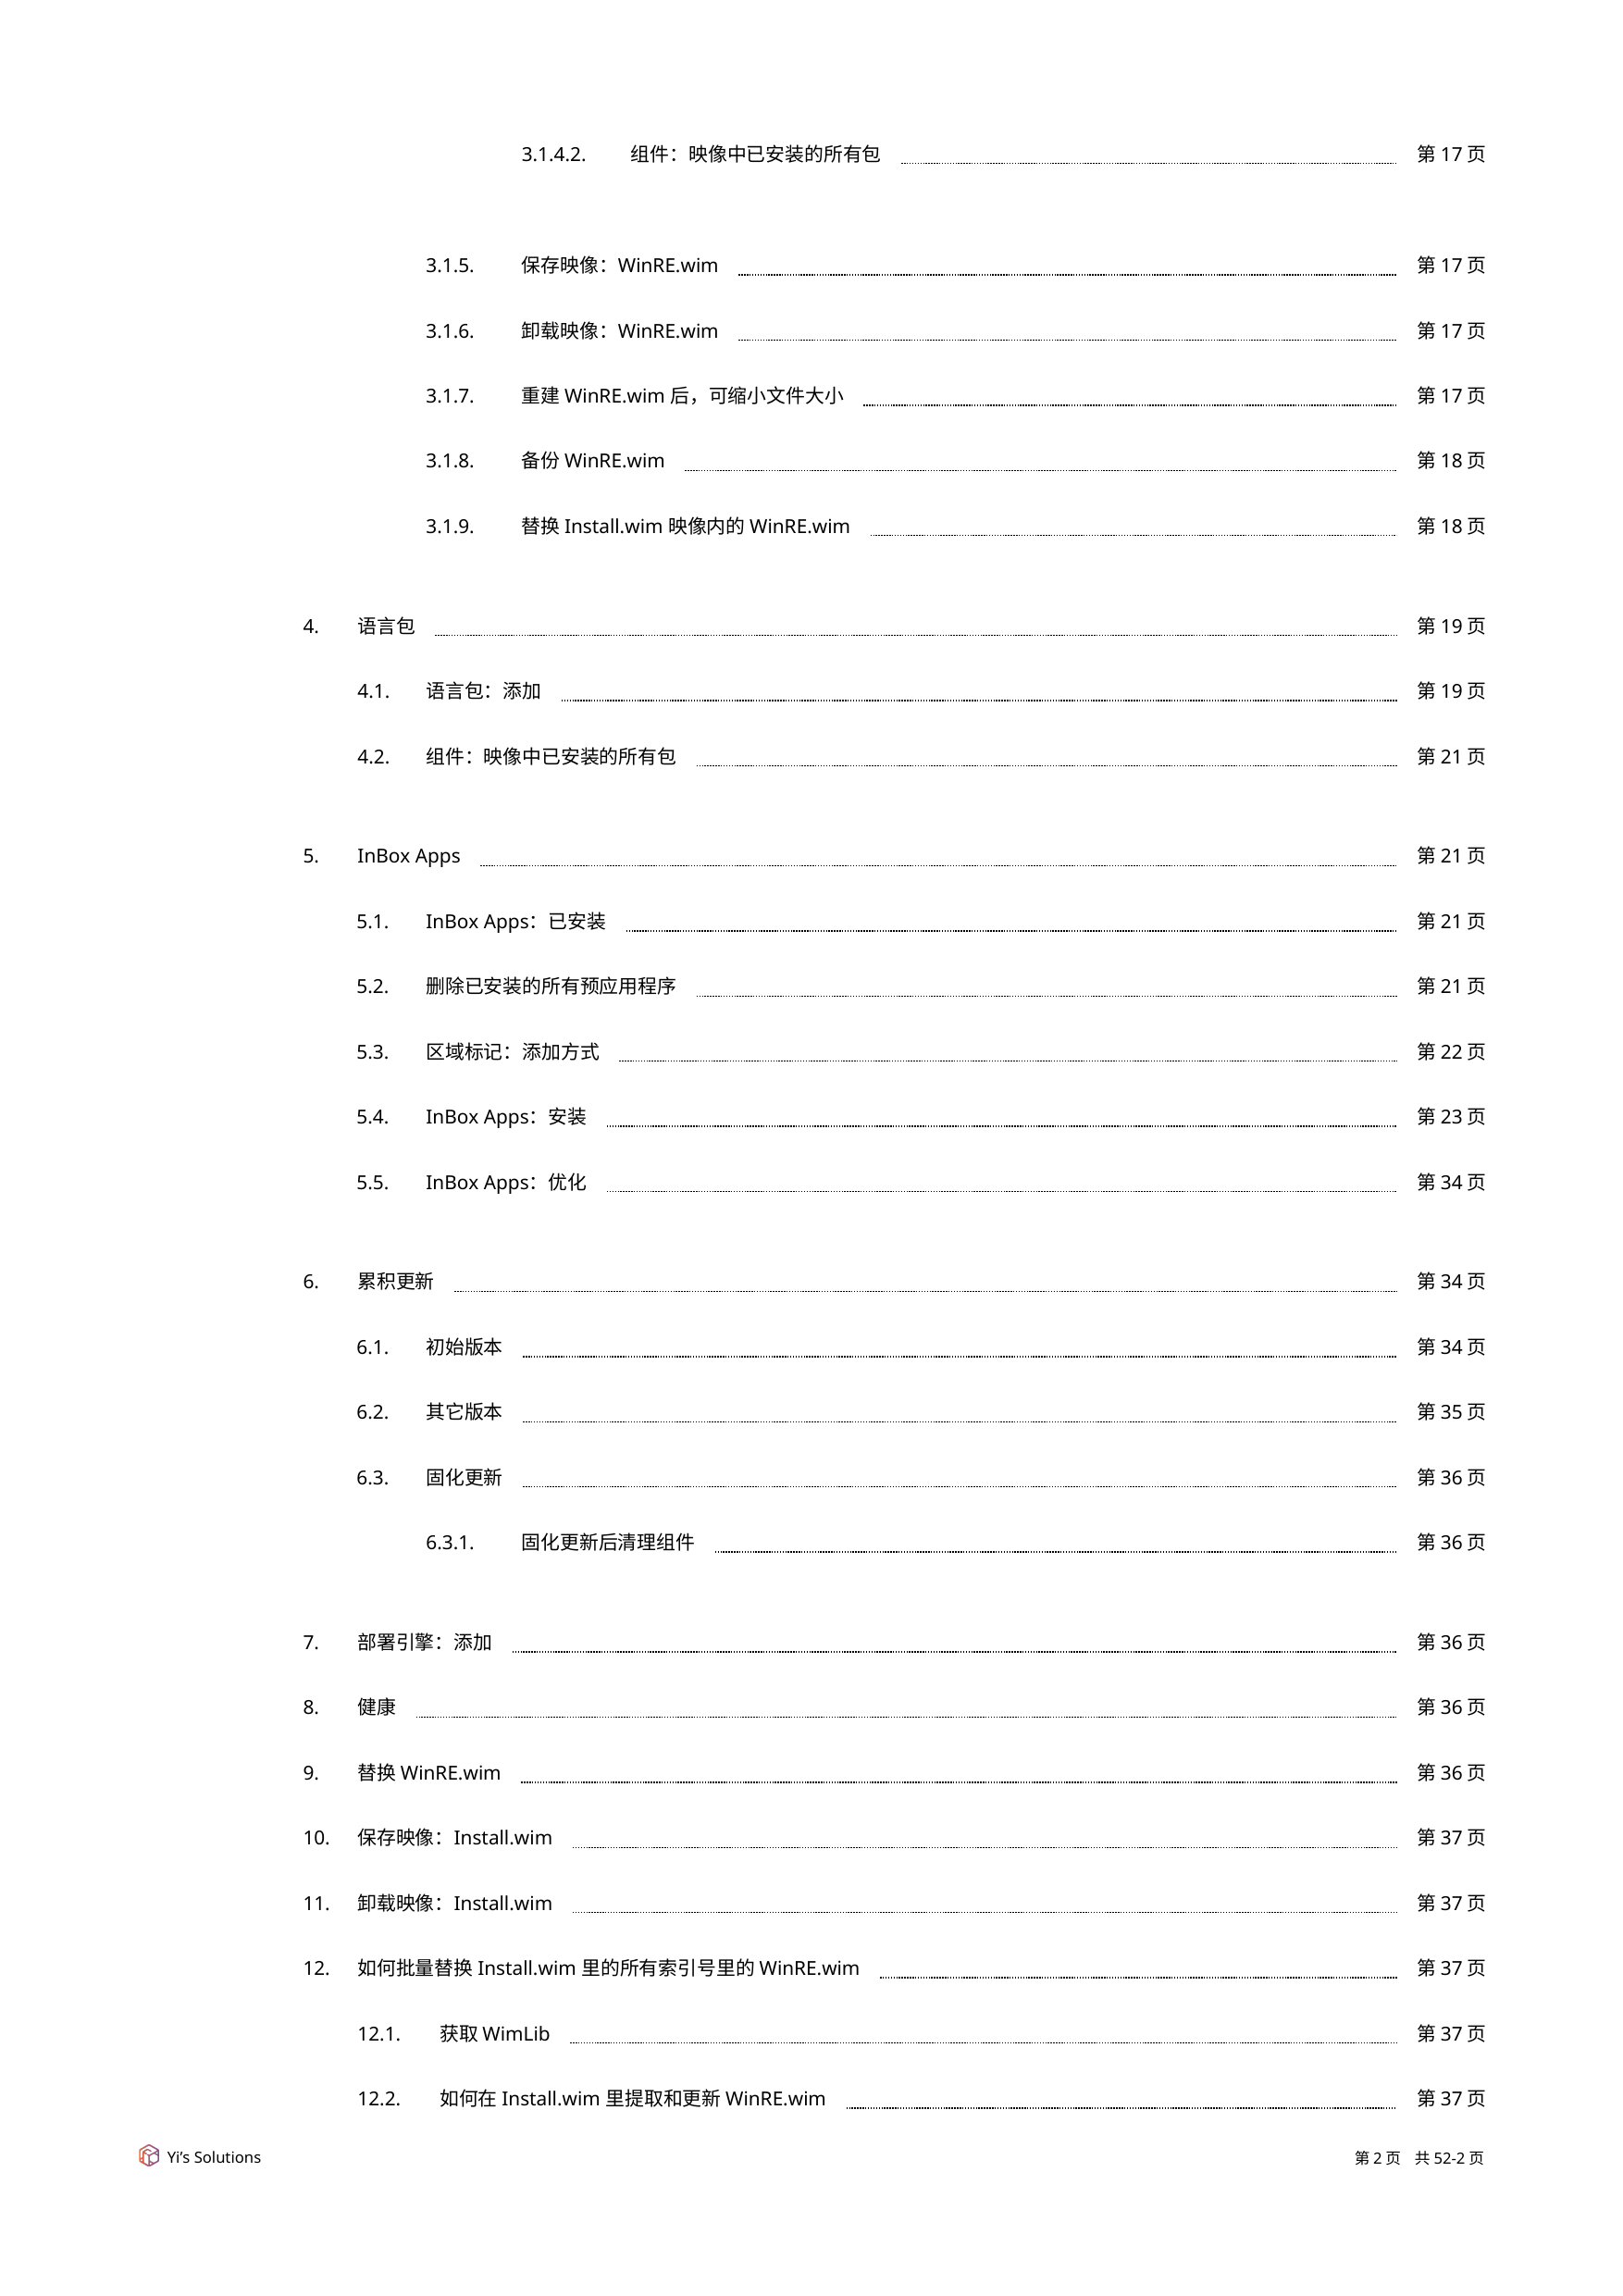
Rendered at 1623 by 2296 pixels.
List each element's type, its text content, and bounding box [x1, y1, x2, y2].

list 组件：映像中已安装的所有包 第 17 页 [521, 139, 1484, 167]
list InBox Apps 第 21 页 [303, 841, 1484, 869]
list 替换 WinRE.wim 第 35 页 [303, 1757, 1484, 1785]
picture [139, 2144, 159, 2166]
list InBox Apps：已安装 第 21 页 [356, 906, 1484, 934]
list 保存映像：Install.wim 第 35 页 [303, 1822, 1484, 1851]
list 如何批量替换 Install.wim 里的所有索引号里的 WinRE.wim 第 35 页 [303, 1953, 1484, 1981]
list InBox Apps：安装 第 23 页 [356, 1101, 1484, 1130]
list 固化更新 第 34 页 [356, 1462, 1484, 1490]
list 获取 WimLib 第 35 页 [357, 2018, 1484, 2046]
list 其它版本 第 34 页 [356, 1396, 1484, 1425]
list 备份 WinRE.wim 第 18 页 [426, 446, 1484, 474]
list InBox Apps：优化 第 33 页 [356, 1167, 1484, 1195]
list 初始版本 第 33 页 [356, 1332, 1484, 1359]
list 区域标记：添加方式 第 22 页 [356, 1036, 1484, 1064]
list 语言包 第 19 页 [303, 611, 1484, 639]
list 重建 WinRE.wim 后，可缩小文件大小 第 18 页 [426, 380, 1484, 409]
list 如何在 Install.wim 里提取和更新 WinRE.wim 第 35 页 [357, 2083, 1484, 2112]
list 语言包：添加 第 19 页 [357, 676, 1484, 704]
list 固化更新后清理组件 第 34 页 [426, 1527, 1484, 1556]
list 替换 Install.wim 映像内的 WinRE.wim 第 19 页 [426, 511, 1484, 539]
list 保存映像：WinRE.wim 第 17 页 [426, 250, 1484, 279]
list 部署引擎：添加 第 35 页 [303, 1627, 1484, 1656]
list 删除已安装的所有预应用程序 第 21 页 [356, 971, 1484, 999]
list 健康 第 35 页 [303, 1693, 1484, 1720]
list 组件：映像中已安装的所有包 第 21 页 [357, 741, 1484, 769]
list 卸载映像：WinRE.wim 第 17 页 [426, 316, 1484, 343]
list 累积更新 第 33 页 [303, 1267, 1484, 1295]
list 卸载映像：Install.wim 第 35 页 [303, 1888, 1484, 1916]
